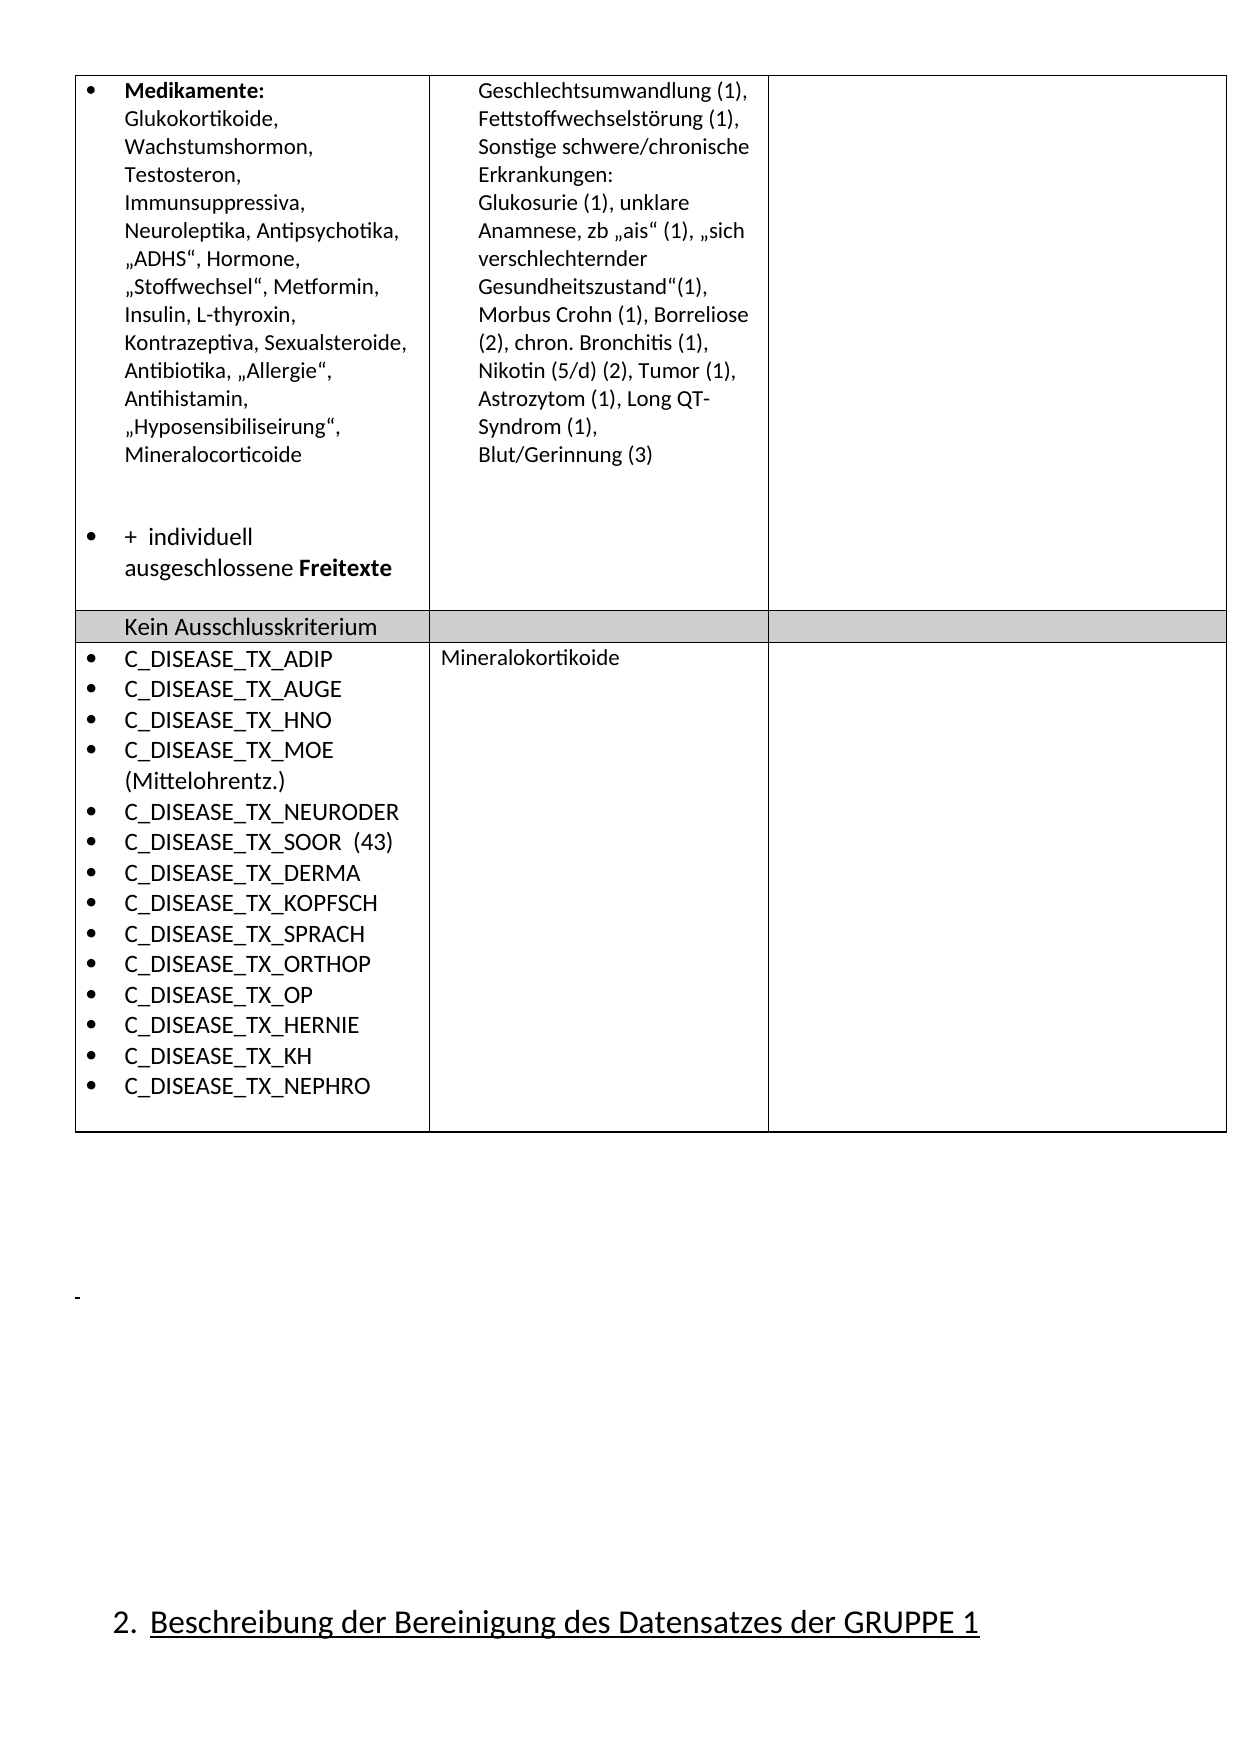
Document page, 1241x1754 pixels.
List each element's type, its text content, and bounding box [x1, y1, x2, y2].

table_cell Kein Ausschlusskriterium [76, 611, 429, 642]
table_cell [769, 643, 1226, 1131]
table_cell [430, 76, 768, 610]
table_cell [769, 76, 1226, 610]
table_cell C_DISEASE_TX_ADIP C_DISEASE_TX_AUGE C_DISEASE_TX_HNO C_DISEASE_TX_MOE (Mittelohrentz.) C_DISEASE_TX_NEURODER C_DISEASE_TX_SOOR (43) C_DISEASE_TX_DERMA C_DISEASE_TX_KOPFSCH C_DISEASE_TX_SPRACH C_DISEASE_TX_ORTHOP C_DISEASE_TX_OP C_DISEASE_TX_HERNIE C_DISEASE_TX_KH C_DISEASE_TX_NEPHRO [76, 643, 429, 1131]
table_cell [76, 76, 429, 610]
table_cell [769, 611, 1226, 642]
table_cell Mineralokortikoide [430, 643, 768, 1131]
table_cell [430, 611, 768, 642]
list Beschreibung der Bereinigung des Datensatzes der GRUPPE 1 [112, 1601, 1165, 1642]
